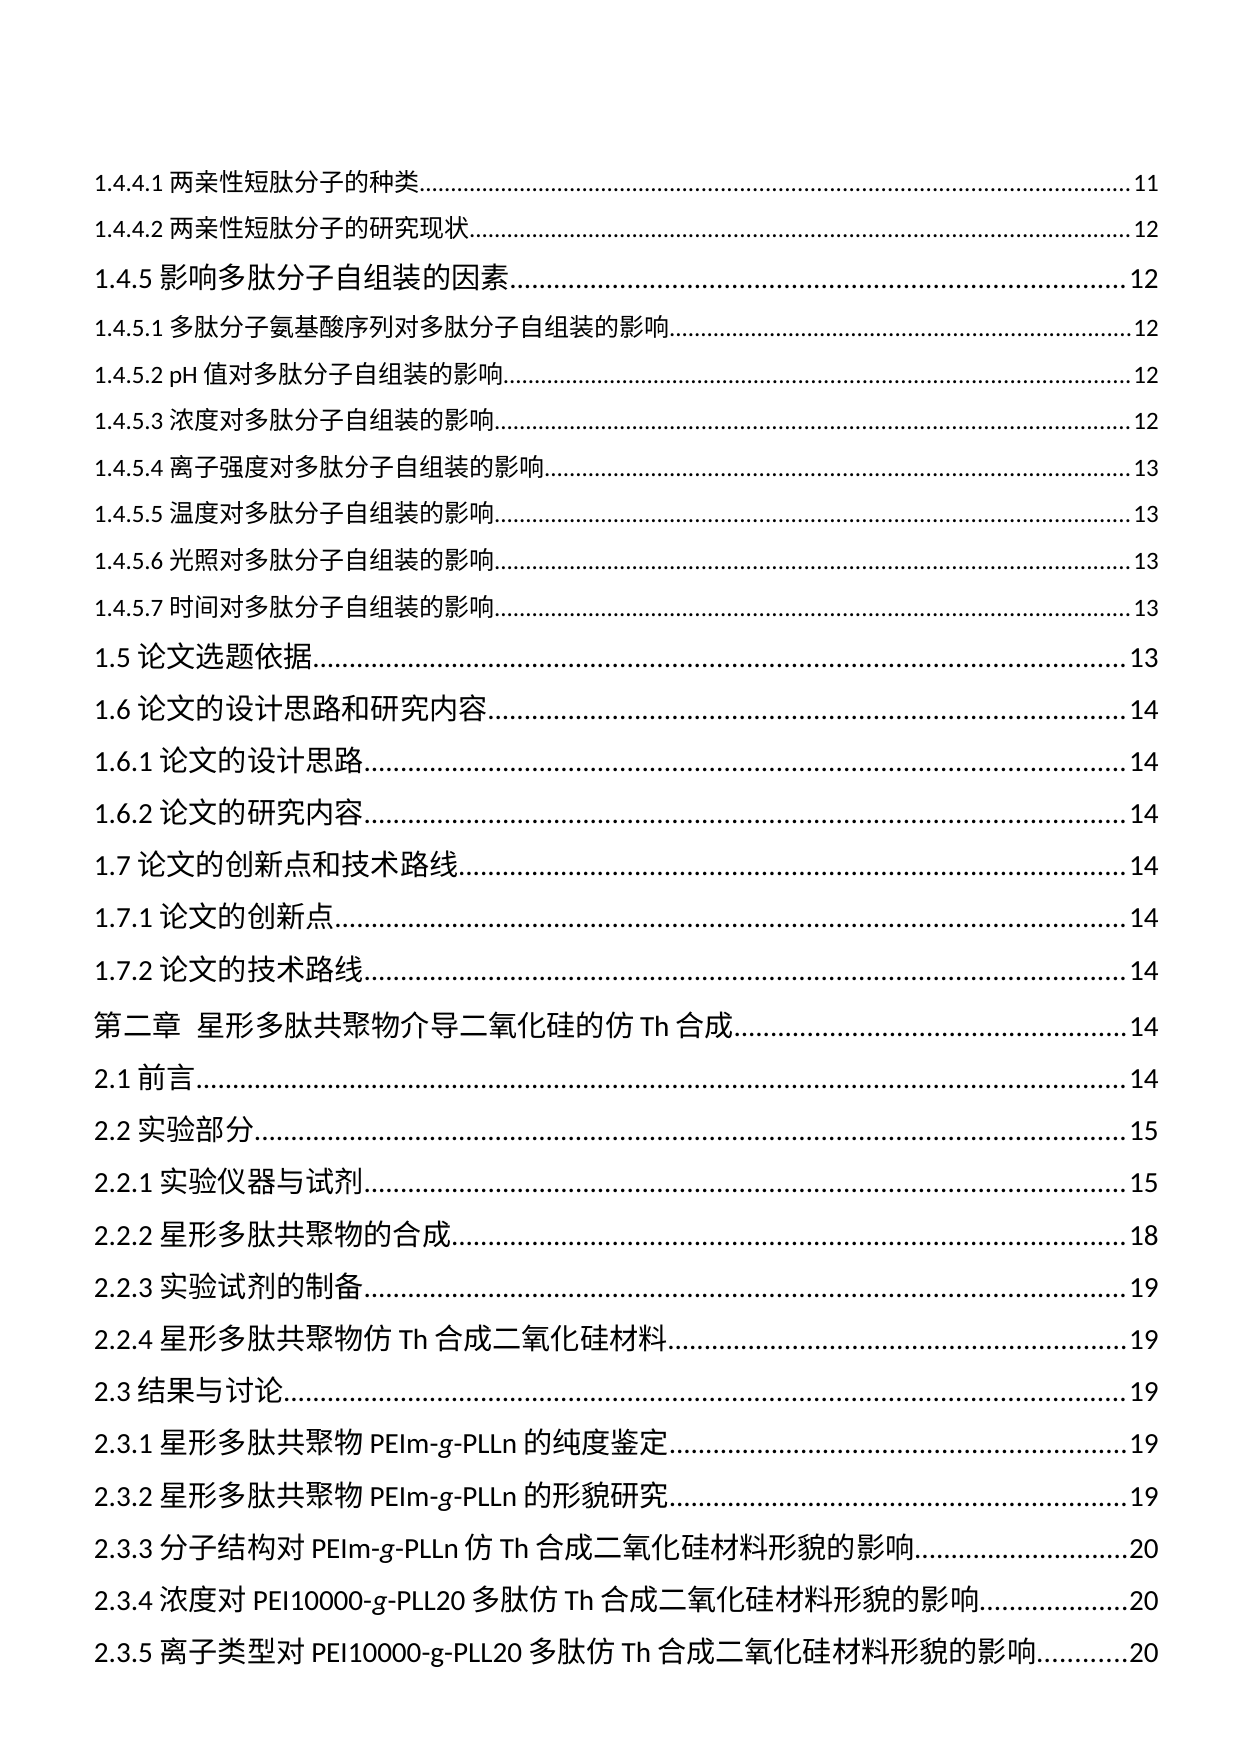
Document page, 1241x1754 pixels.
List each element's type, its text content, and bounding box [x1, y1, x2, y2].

text 2.1 前言 14 [94, 1057, 1173, 1097]
text 1.7 论文的创新点和技术路线 14 [94, 844, 1173, 884]
text 1.4.5.4 离子强度对多肽分子自组装的影响 13 [94, 449, 1173, 484]
text 2.3.1 星形多肽共聚物PEIm-g-PLLn的纯度鉴定 19 [94, 1423, 1173, 1462]
text 1.4.5.6 光照对多肽分子自组装的影响 13 [94, 543, 1173, 577]
text 2.2.2 星形多肽共聚物的合成 18 [94, 1214, 1173, 1254]
text 1.4.5.2 pH值对多肽分子自组装的影响 12 [94, 356, 1173, 391]
text 1.4.5.7 时间对多肽分子自组装的影响 13 [94, 589, 1173, 623]
text 2.2.4 星形多肽共聚物仿Th合成二氧化硅材料 19 [94, 1318, 1173, 1358]
text 2.3.2 星形多肽共聚物PEIm-g-PLLn的形貌研究 19 [94, 1475, 1173, 1514]
text 1.6.1 论文的设计思路 14 [94, 740, 1173, 780]
text 1.4.4.1 两亲性短肽分子的种类 11 [94, 164, 1173, 199]
text 1.7.1 论文的创新点 14 [94, 897, 1173, 936]
text 1.4.5 影响多肽分子自组装的因素 12 [94, 258, 1173, 297]
text 2.2.3 实验试剂的制备 19 [94, 1266, 1173, 1306]
text 1.6 论文的设计思路和研究内容 14 [94, 688, 1173, 728]
text 2.3.5 离子类型对PEI10000-g-PLL20多肽仿Th合成二氧化硅材料形貌的影响 20 [94, 1631, 1173, 1671]
text 1.4.4.2 两亲性短肽分子的研究现状 12 [94, 211, 1173, 245]
text 1.4.5.1 多肽分子氨基酸序列对多肽分子自组装的影响 12 [94, 310, 1173, 344]
text 2.3.3 分子结构对PEIm-g-PLLn仿Th合成二氧化硅材料形貌的影响 20 [94, 1527, 1173, 1567]
text 1.4.5.3 浓度对多肽分子自组装的影响 12 [94, 403, 1173, 437]
text 1.5 论文选题依据 13 [94, 636, 1173, 676]
text 1.7.2 论文的技术路线 14 [94, 949, 1173, 989]
text 1.6.2 论文的研究内容 14 [94, 792, 1173, 832]
text 2.3 结果与讨论 19 [94, 1371, 1173, 1410]
text 1.4.5.5 温度对多肽分子自组装的影响 13 [94, 496, 1173, 530]
text 2.2.1 实验仪器与试剂 15 [94, 1162, 1173, 1201]
text 第二章 星形多肽共聚物介导二氧化硅的仿Th合成 14 [94, 1001, 1173, 1045]
text 2.2 实验部分 15 [94, 1109, 1173, 1149]
text 2.3.4 浓度对PEI10000-g-PLL20多肽仿Th合成二氧化硅材料形貌的影响 20 [94, 1579, 1173, 1619]
